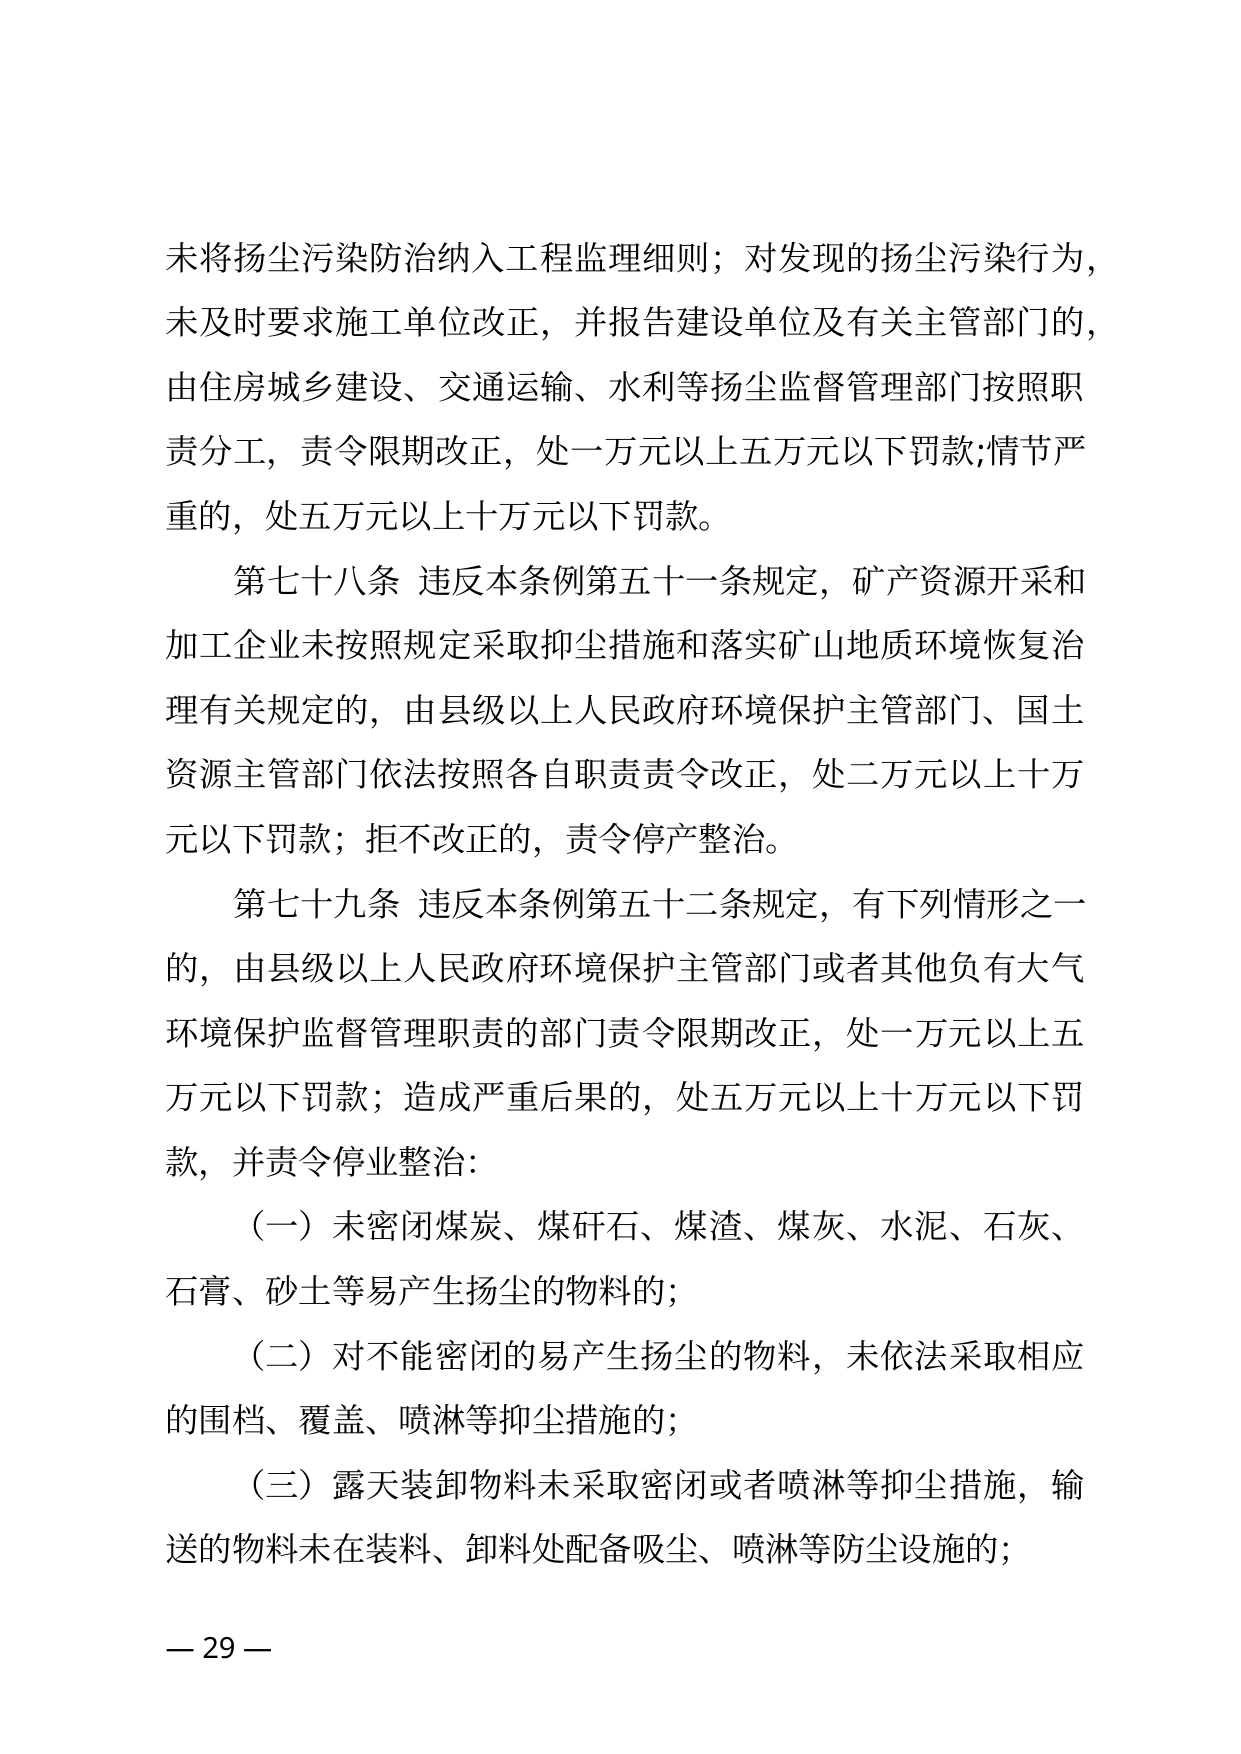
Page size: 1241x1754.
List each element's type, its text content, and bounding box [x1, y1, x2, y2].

list 露天装卸物料未采取密闭或者喷淋等抑尘措施，输送的物料未在装料、卸料处配备吸尘、喷淋等防尘设施的； [165, 1446, 1087, 1575]
text 第七十八条 违反本条例第五十一条规定，矿产资源开采和加工企业未按照规定采取抑尘措施和落实矿山地质环境恢复治理有关规定的，由县级以上人民政府环境保护主管部门、国土资源主管部门依法按照各自职责责令改正，处二万元以上十万元以下罚款；拒不改正的，责令停产整治。 [165, 541, 1087, 864]
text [165, 218, 1087, 541]
list 未密闭煤炭、煤矸石、煤渣、煤灰、水泥、石灰、石膏、砂土等易产生扬尘的物料的； [165, 1187, 1087, 1316]
text 第七十九条 违反本条例第五十二条规定，有下列情形之一的，由县级以上人民政府环境保护主管部门或者其他负有大气环境保护监督管理职责的部门责令限期改正，处一万元以上五万元以下罚款；造成严重后果的，处五万元以上十万元以下罚款，并责令停业整治： [165, 864, 1087, 1187]
list 对不能密闭的易产生扬尘的物料，未依法采取相应的围档、覆盖、喷淋等抑尘措施的； [165, 1316, 1087, 1446]
